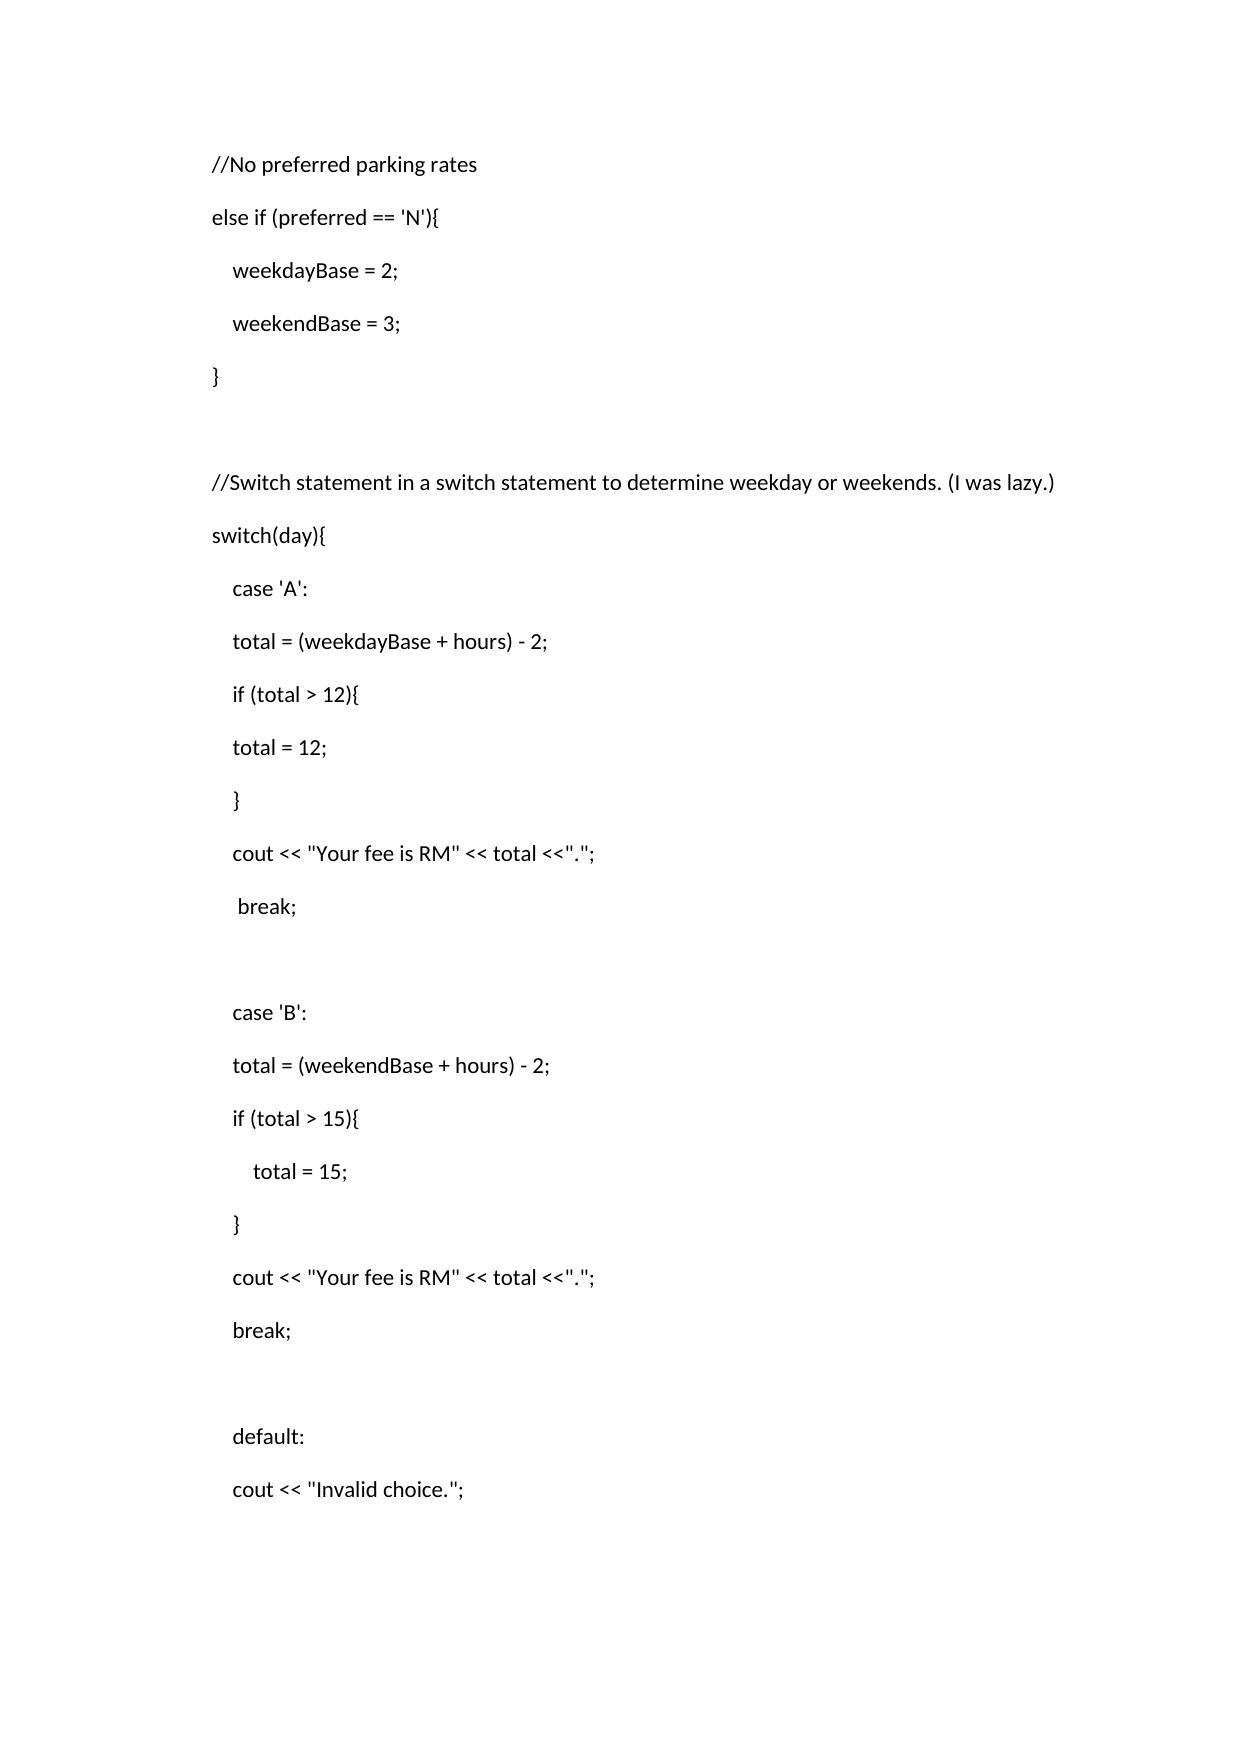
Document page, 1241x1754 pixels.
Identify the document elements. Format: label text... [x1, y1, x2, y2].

text switch(day){ [150, 521, 1090, 549]
text } [150, 1210, 1090, 1238]
text break; [150, 892, 1090, 920]
text //Switch statement in a switch statement to determine weekday or weekends. (I was lazy.) [150, 468, 1090, 496]
text weekendBase = 3; [150, 309, 1090, 337]
text case 'A': [150, 574, 1090, 602]
text total = (weekdayBase + hours) - 2; [150, 627, 1090, 655]
text total = (weekendBase + hours) - 2; [150, 1051, 1090, 1079]
text if (total > 12){ [150, 680, 1090, 708]
text else if (preferred == 'N'){ [150, 203, 1090, 231]
text cout << "Your fee is RM" << total <<"."; [150, 839, 1090, 867]
text } [150, 362, 1090, 390]
text weekdayBase = 2; [150, 256, 1090, 284]
text case 'B': [150, 998, 1090, 1026]
text total = 12; [150, 733, 1090, 761]
text if (total > 15){ [150, 1104, 1090, 1132]
text cout << "Your fee is RM" << total <<"."; [150, 1263, 1090, 1291]
text cout << "Invalid choice."; [150, 1476, 1090, 1503]
text total = 15; [150, 1157, 1090, 1185]
text //No preferred parking rates [150, 150, 1090, 178]
text default: [150, 1422, 1090, 1451]
text break; [150, 1316, 1090, 1344]
text } [150, 786, 1090, 814]
